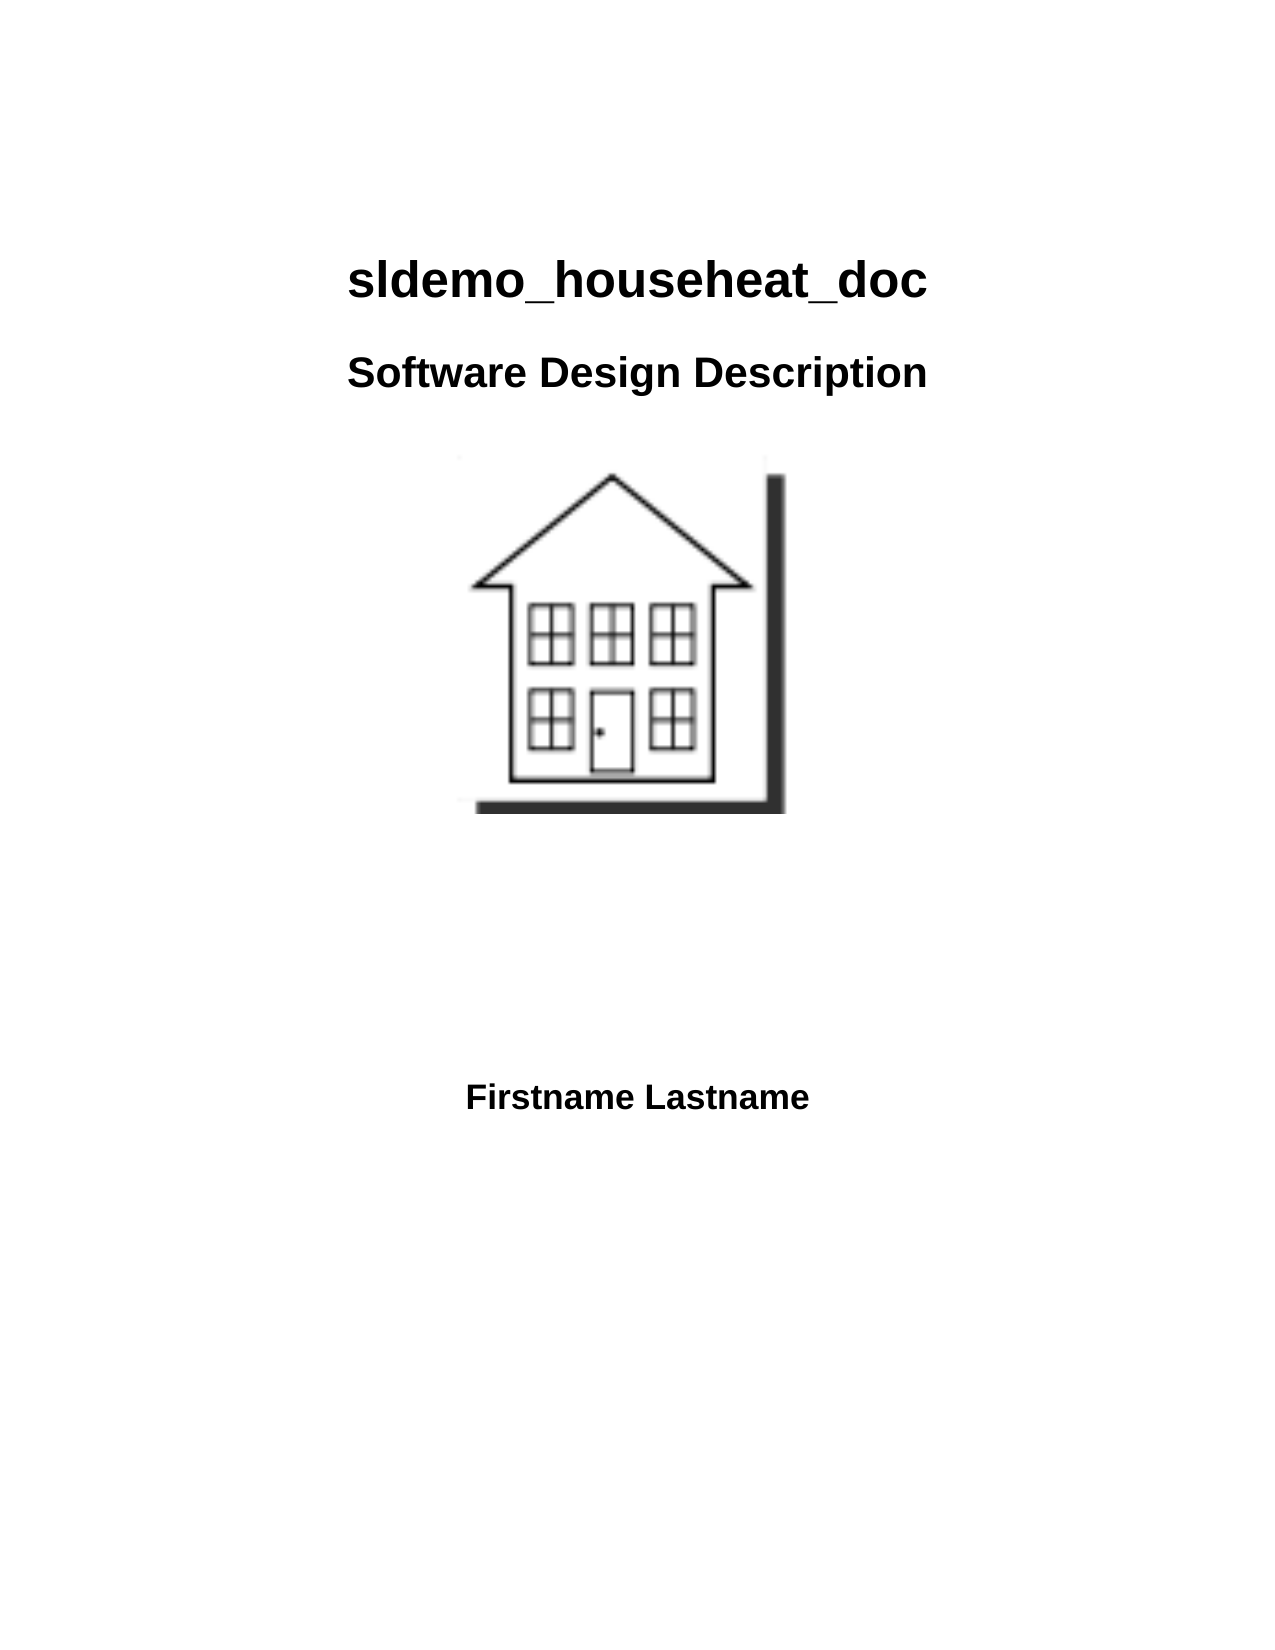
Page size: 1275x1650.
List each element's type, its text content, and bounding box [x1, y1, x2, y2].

title sldemo_househeat_doc [150, 241, 1125, 308]
picture [165, 446, 1111, 814]
text Firstname Lastname [150, 1070, 1125, 1117]
subtitle Software Design Description [150, 341, 1125, 397]
